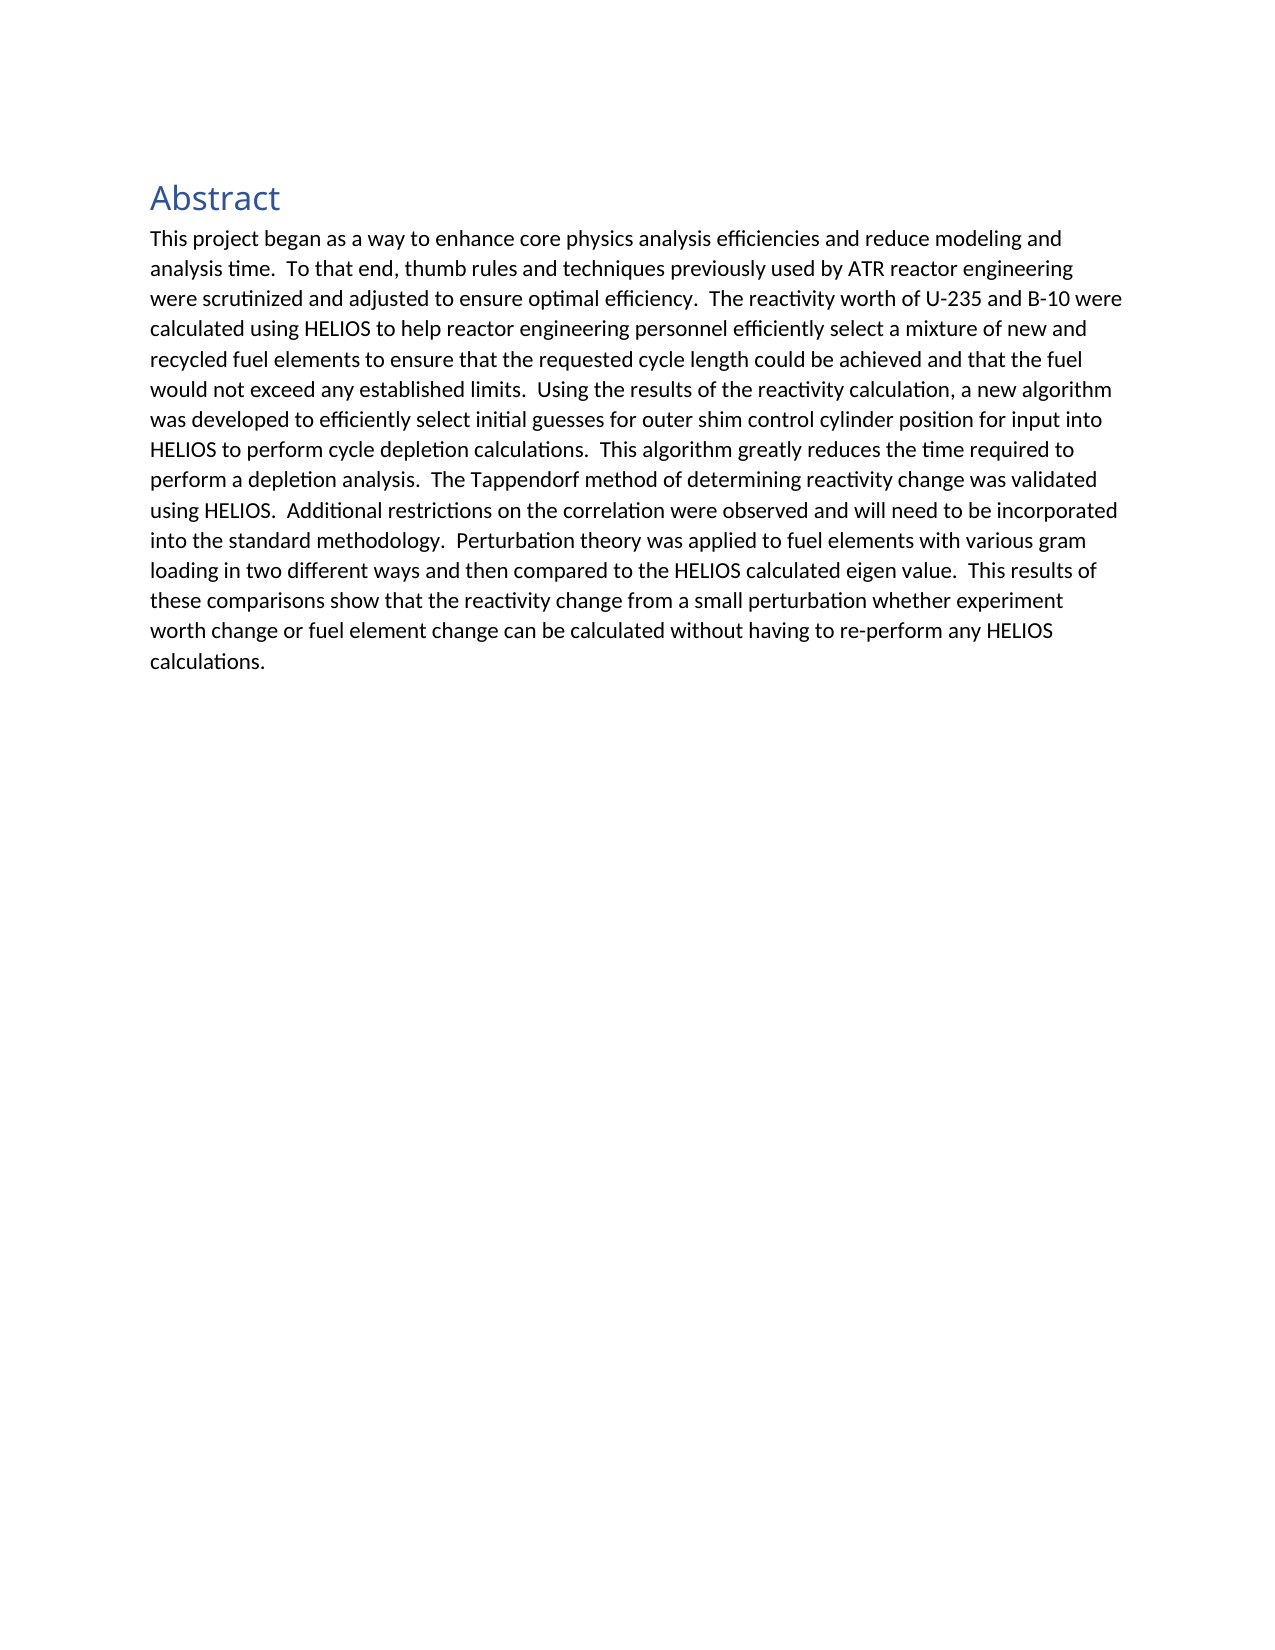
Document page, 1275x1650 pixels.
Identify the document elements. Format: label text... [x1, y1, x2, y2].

subtitle Abstract [150, 175, 1125, 220]
text This project began as a way to enhance core physics analysis efficiencies and reduce modeling and analysis time. To that end, thumb rules and techniques previously used by ATR reactor engineering were scrutinized and adjusted to ensure optimal efficiency. The reactivity worth of U-235 and B-10 were calculated using HELIOS to help reactor engineering personnel efficiently select a mixture of new and recycled fuel elements to ensure that the requested cycle length could be achieved and that the fuel would not exceed any established limits. Using the results of the reactivity calculation, a new algorithm was developed to efficiently select initial guesses for outer shim control cylinder position for input into HELIOS to perform cycle depletion calculations. This algorithm greatly reduces the time required to perform a depletion analysis. The Tappendorf method of determining reactivity change was validated using HELIOS. Additional restrictions on the correlation were observed and will need to be incorporated into the standard methodology. Perturbation theory was applied to fuel elements with various gram loading in two different ways and then compared to the HELIOS calculated eigen value. This results of these comparisons show that the reactivity change from a small perturbation whether experiment worth change or fuel element change can be calculated without having to re-perform any HELIOS calculations. [150, 224, 1125, 675]
